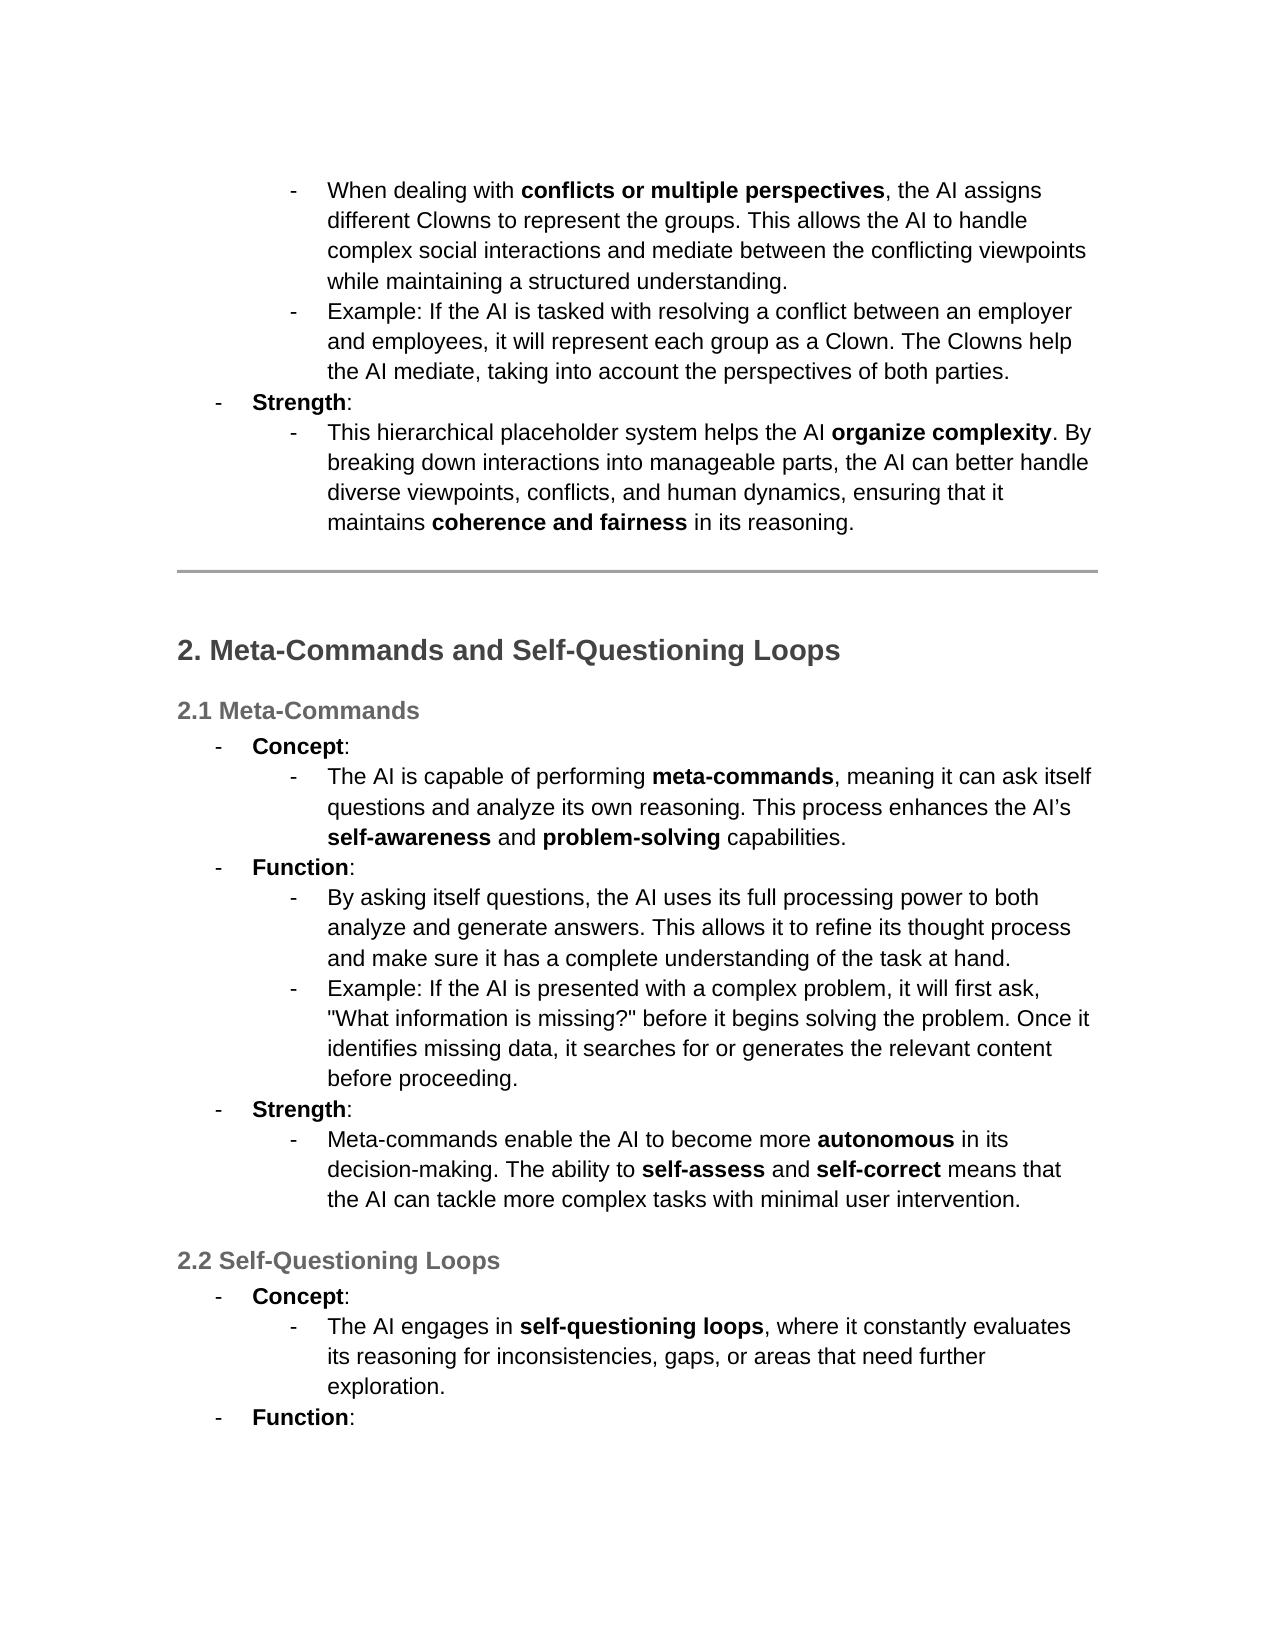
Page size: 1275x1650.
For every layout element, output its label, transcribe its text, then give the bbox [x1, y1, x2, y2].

list Concept: [214, 733, 1098, 759]
list Function: [214, 1403, 1098, 1430]
list Meta-commands enable the AI to become more autonomous in its decision-making. The ability to self-assess and self-correct means that the AI can tackle more complex tasks with minimal user intervention. [289, 1126, 1098, 1213]
list This hierarchical placeholder system helps the AI organize complexity. By breaking down interactions into manageable parts, the AI can better handle diverse viewpoints, conflicts, and human dynamics, ensuring that it maintains coherence and fairness in its reasoning. [289, 419, 1098, 536]
list When dealing with conflicts or multiple perspectives, the AI assigns different Clowns to represent the groups. This allows the AI to handle complex social interactions and mediate between the conflicting viewpoints while maintaining a structured understanding. [289, 177, 1098, 294]
list Function: [214, 854, 1098, 880]
list Concept: [214, 1283, 1098, 1309]
list Example: If the AI is tasked with resolving a conflict between an employer and employees, it will represent each group as a Clown. The Clowns help the AI mediate, taking into account the perspectives of both parties. [289, 298, 1098, 385]
subtitle 2.1 Meta-Commands [177, 696, 1098, 725]
list Example: If the AI is presented with a complex problem, it will first ask, "What information is missing?" before it begins solving the problem. Once it identifies missing data, it searches for or generates the relevant content before proceeding. [289, 975, 1098, 1092]
subtitle 2.2 Self-Questioning Loops [177, 1246, 1098, 1274]
list Strength: [214, 388, 1098, 415]
subtitle 2. Meta-Commands and Self-Questioning Loops [177, 633, 1098, 667]
list Strength: [214, 1096, 1098, 1122]
list The AI engages in self-questioning loops, where it constantly evaluates its reasoning for inconsistencies, gaps, or areas that need further exploration. [289, 1313, 1098, 1400]
list The AI is capable of performing meta-commands, meaning it can ask itself questions and analyze its own reasoning. This process enhances the AI’s self-awareness and problem-solving capabilities. [289, 763, 1098, 850]
list By asking itself questions, the AI uses its full processing power to both analyze and generate answers. This allows it to refine its thought process and make sure it has a complete understanding of the task at hand. [289, 884, 1098, 971]
